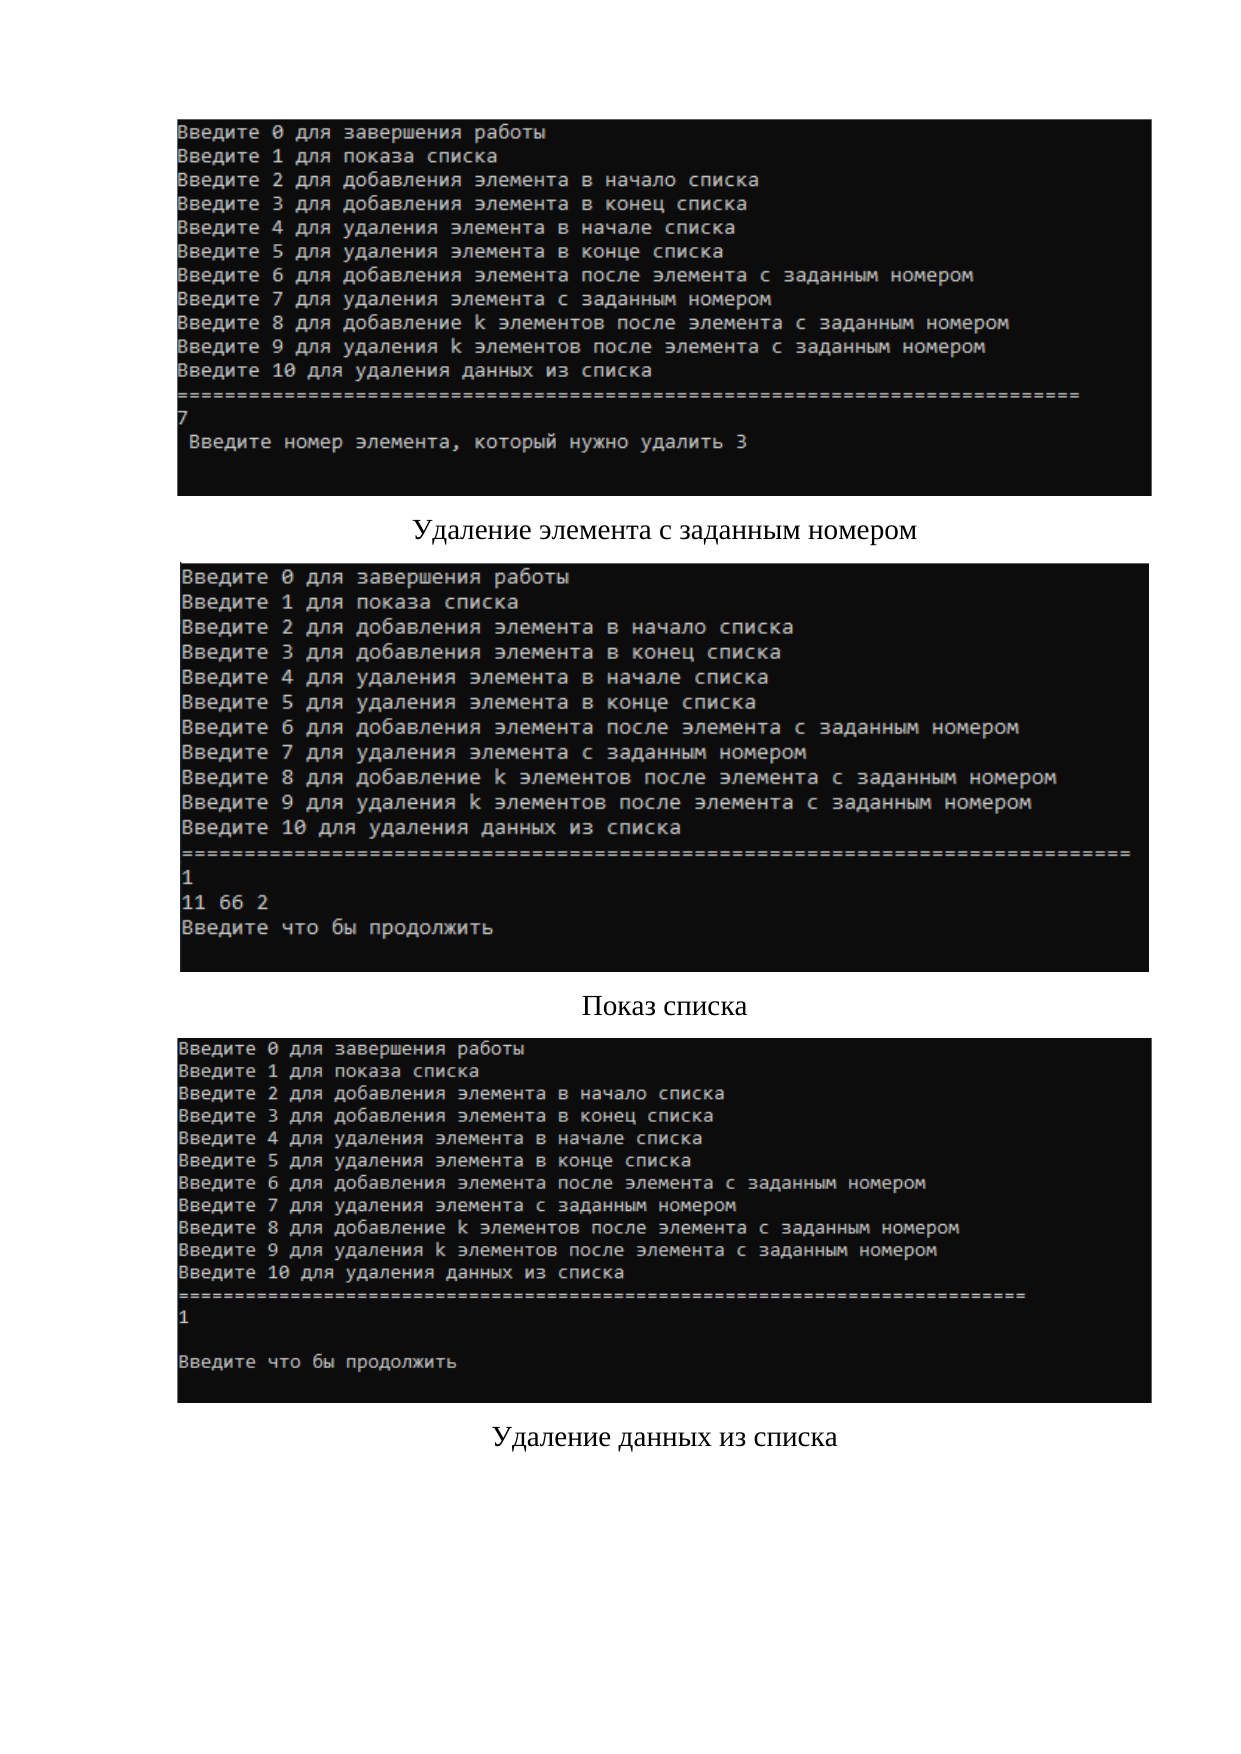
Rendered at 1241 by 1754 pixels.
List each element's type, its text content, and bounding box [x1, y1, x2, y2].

text Удаление данных из списка [177, 1419, 1152, 1453]
text Показ списка [177, 988, 1152, 1022]
picture [177, 1038, 1152, 1403]
picture [177, 118, 1152, 496]
text Удаление элемента с заданным номером [177, 512, 1152, 546]
picture [180, 562, 1149, 972]
